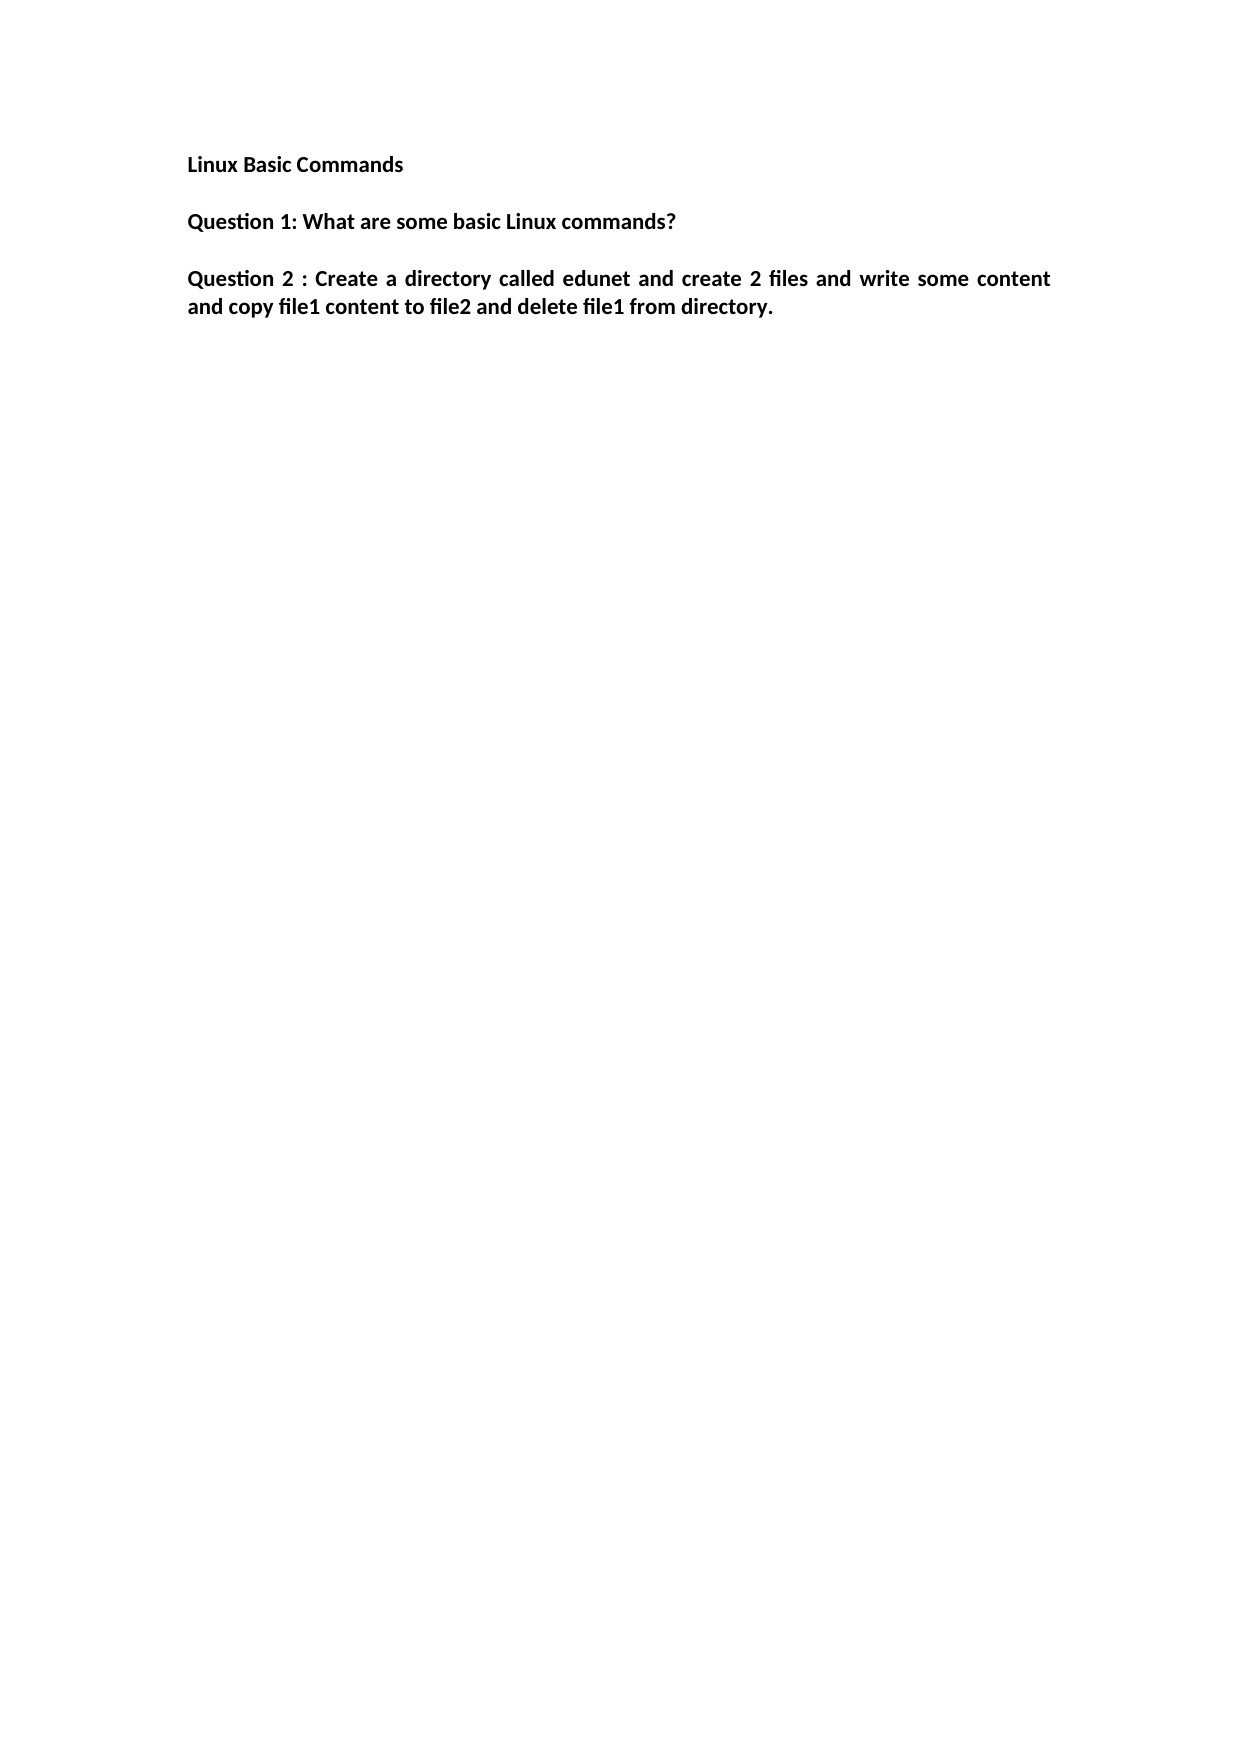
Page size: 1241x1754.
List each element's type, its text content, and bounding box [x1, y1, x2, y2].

subtitle Question 1: What are some basic Linux commands? [187, 207, 1053, 235]
subtitle Linux Basic Commands [187, 150, 1053, 178]
list Question 2 : Create a directory called edunet and create 2 files and write some content and copy file1 content to file2 and delete file1 from directory. [187, 264, 1053, 320]
